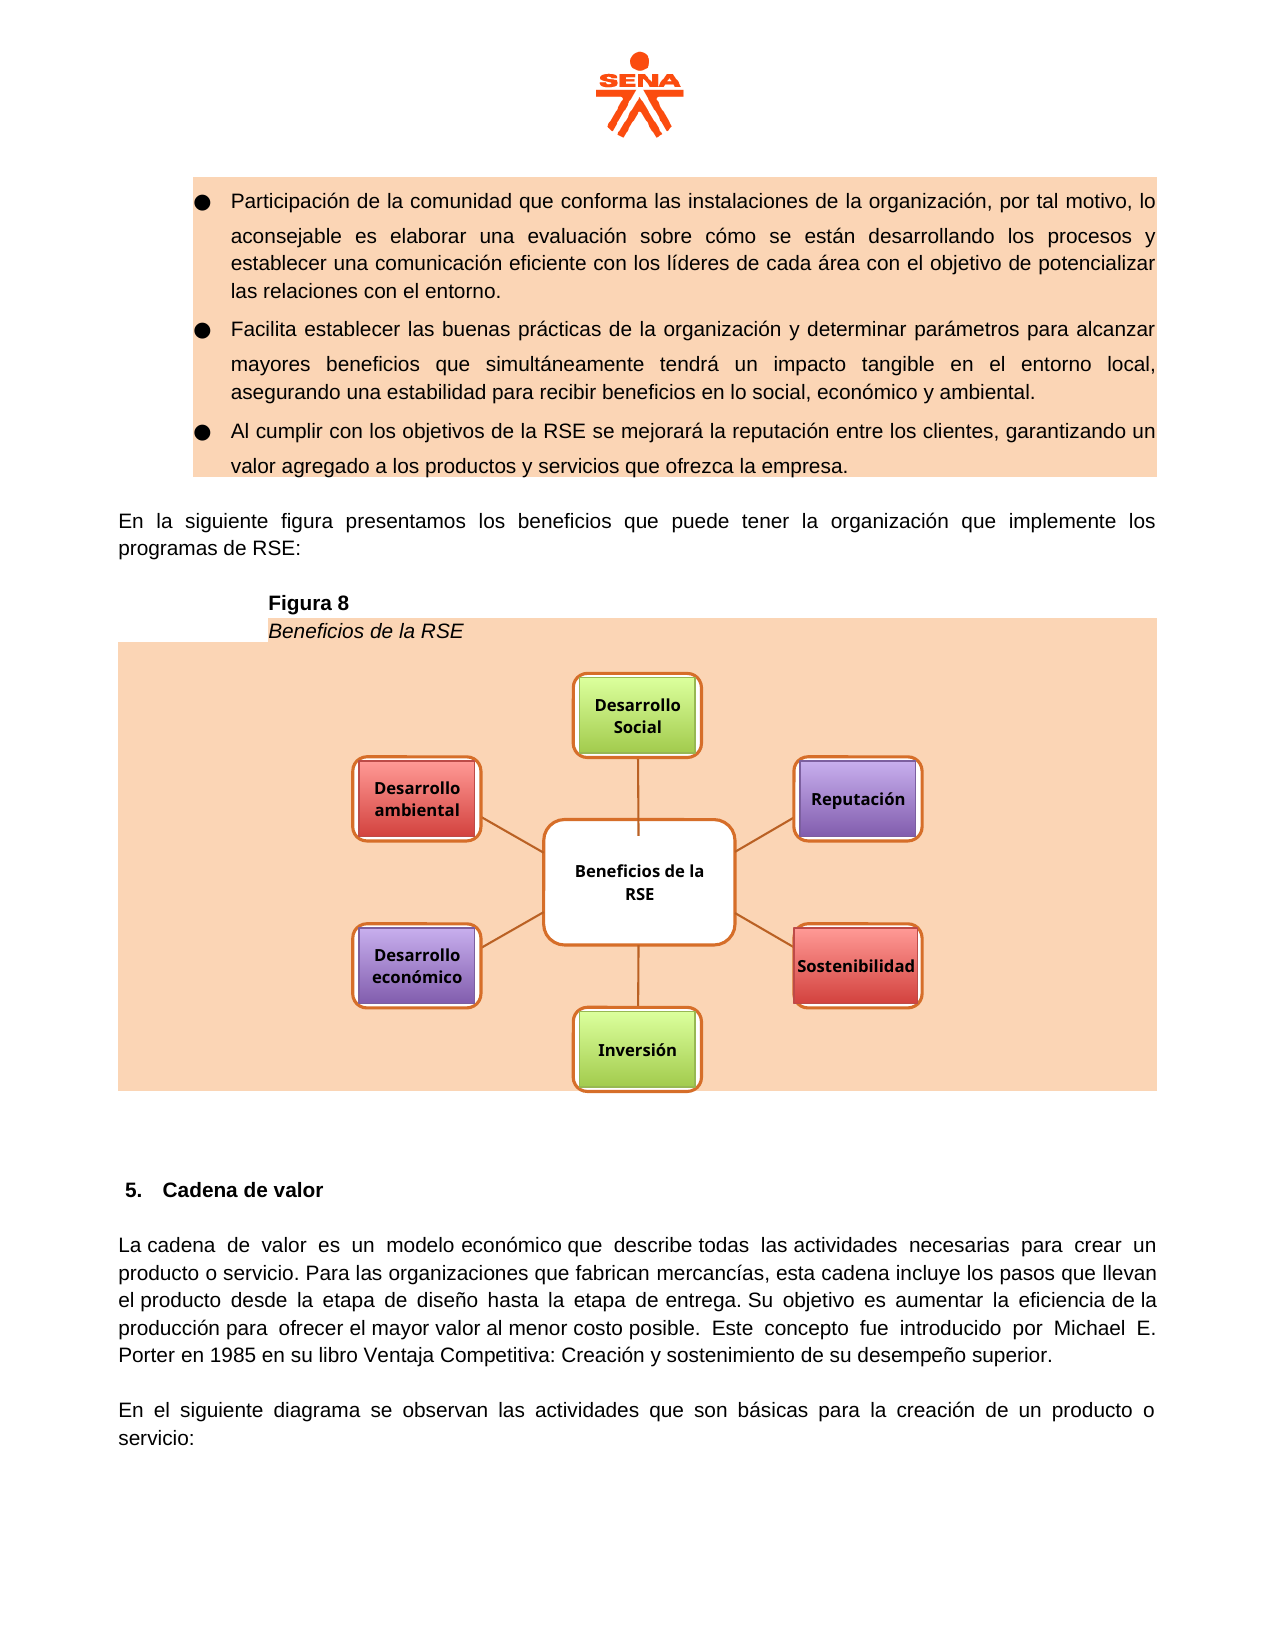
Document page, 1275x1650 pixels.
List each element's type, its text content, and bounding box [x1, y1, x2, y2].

list Cadena de valor [125, 1178, 1157, 1202]
list Al cumplir con los objetivos de la RSE se mejorará la reputación entre los clientes, garantizando un valor agregado a los productos y servicios que ofrezca la empresa. [193, 407, 1157, 477]
text Beneficios de la RSE [268, 618, 1157, 642]
text En la siguiente figura presentamos los beneficios que puede tener la organización que implemente los programas de RSE: [118, 508, 1157, 560]
picture [585, 48, 690, 142]
text Figura 8 [268, 591, 1157, 615]
list Facilita establecer las buenas prácticas de la organización y determinar parámetros para alcanzar mayores beneficios que simultáneamente tendrá un impacto tangible en el entorno local, asegurando una estabilidad para recibir beneficios en lo social, económico y ambiental. [193, 306, 1157, 404]
text En el siguiente diagrama se observan las actividades que son básicas para la creación de un producto o servicio: [118, 1398, 1157, 1449]
list Participación de la comunidad que conforma las instalaciones de la organización, por tal motivo, lo aconsejable es elaborar una evaluación sobre cómo se están desarrollando los procesos y establecer una comunicación eficiente con los líderes de cada área con el objetivo de potencializar las relaciones con el entorno. [193, 177, 1157, 302]
text La cadena de valor es un modelo económico que describe todas las actividades necesarias para crear un producto o servicio. Para las organizaciones que fabrican mercancías, esta cadena incluye los pasos que llevan el producto desde la etapa de diseño hasta la etapa de entrega. Su objetivo es aumentar la eficiencia de la producción para ofrecer el mayor valor al menor costo posible. Este concepto fue introducido por Michael E. Porter en 1985 en su libro Ventaja Competitiva: Creación y sostenimiento de su desempeño superior. [118, 1233, 1157, 1367]
